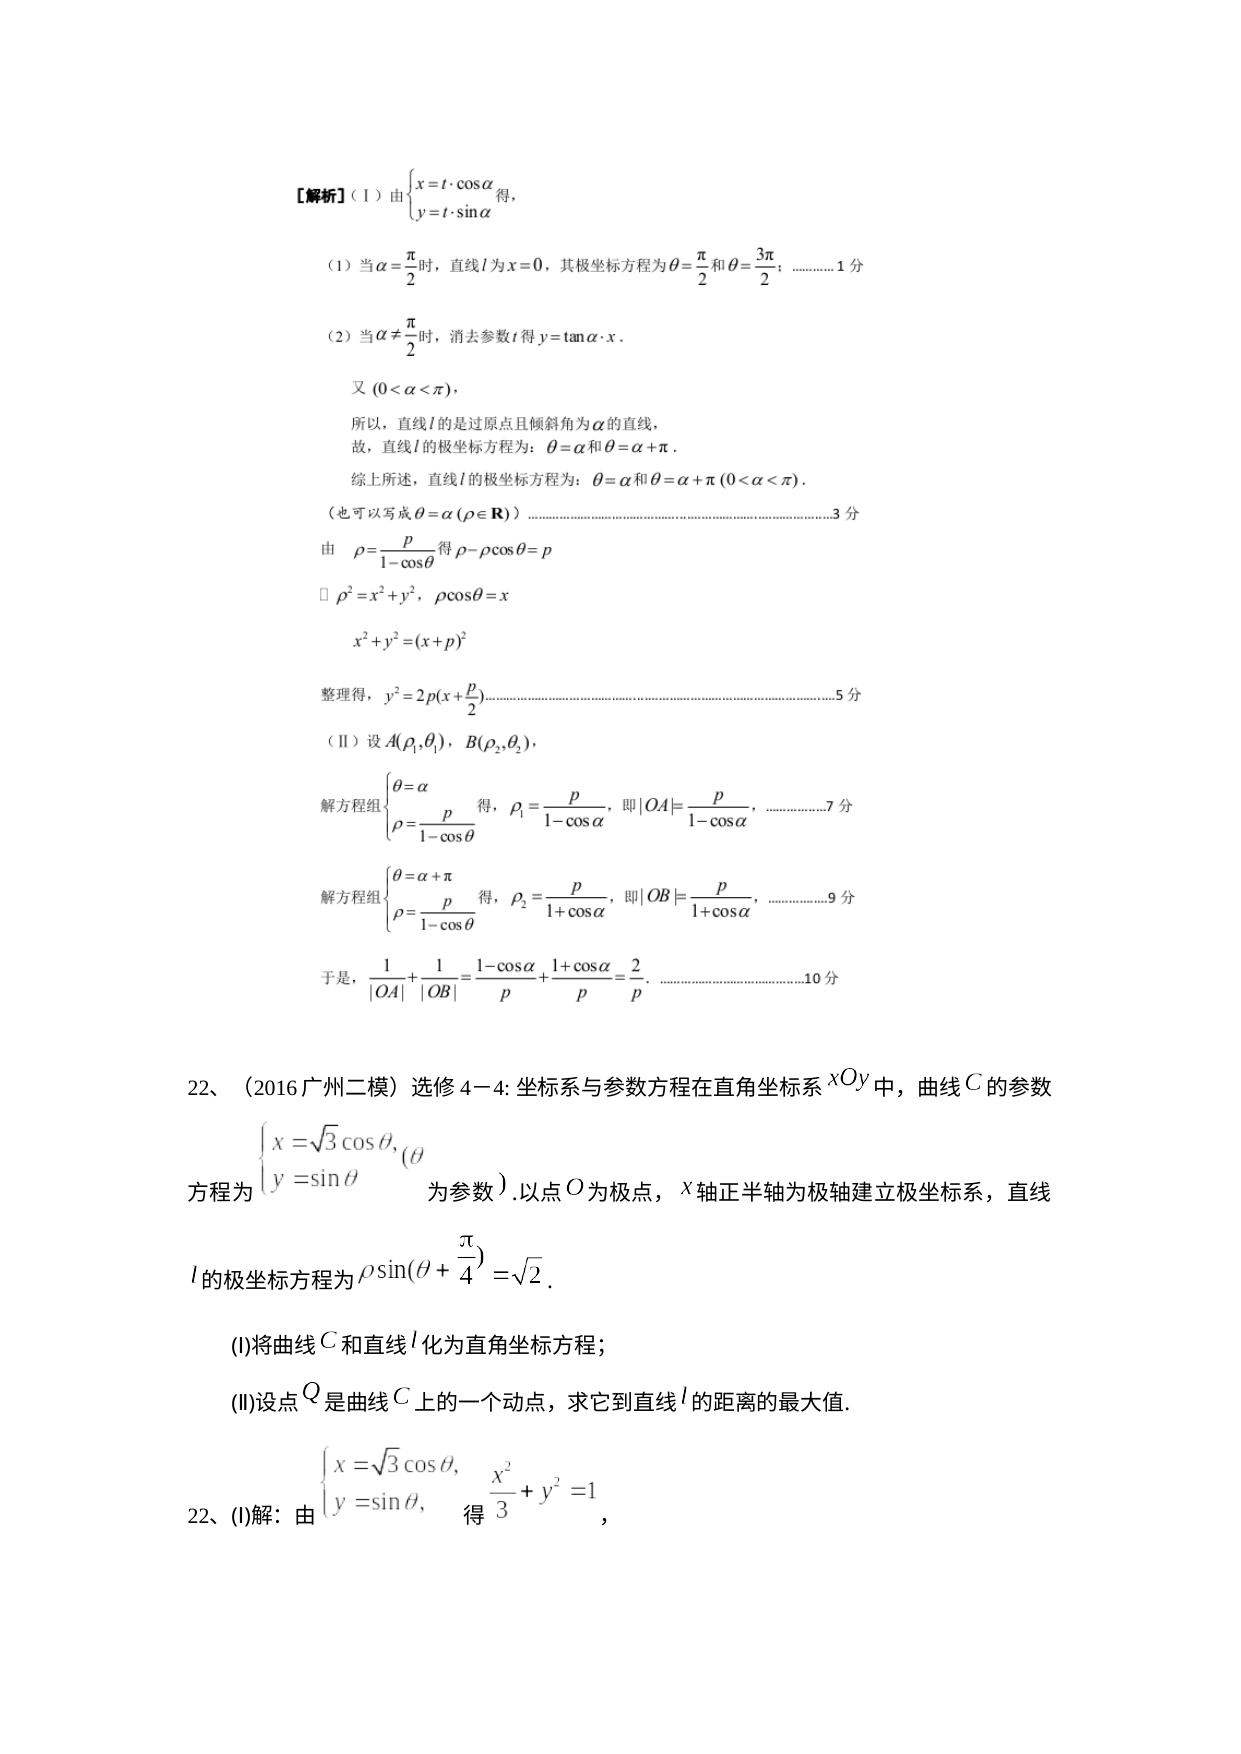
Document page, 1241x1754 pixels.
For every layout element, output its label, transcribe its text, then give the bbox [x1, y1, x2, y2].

text 22、（2016广州二模）选修4－4: 坐标系与参数方程在直角坐标系中，曲线的参数方程为为参数.以点为极点，轴正半轴为极轴建立极坐标系，直线的极坐标方程为. [187, 1061, 1053, 1295]
picture [187, 162, 1053, 659]
picture [187, 671, 1053, 1011]
text 22、(Ⅰ)解：由得， [187, 1441, 1053, 1538]
text (Ⅱ)设点是曲线上的一个动点，求它到直线的距离的最大值. [187, 1376, 1053, 1441]
text (Ⅰ)将曲线和直线化为直角坐标方程； [187, 1311, 1053, 1376]
